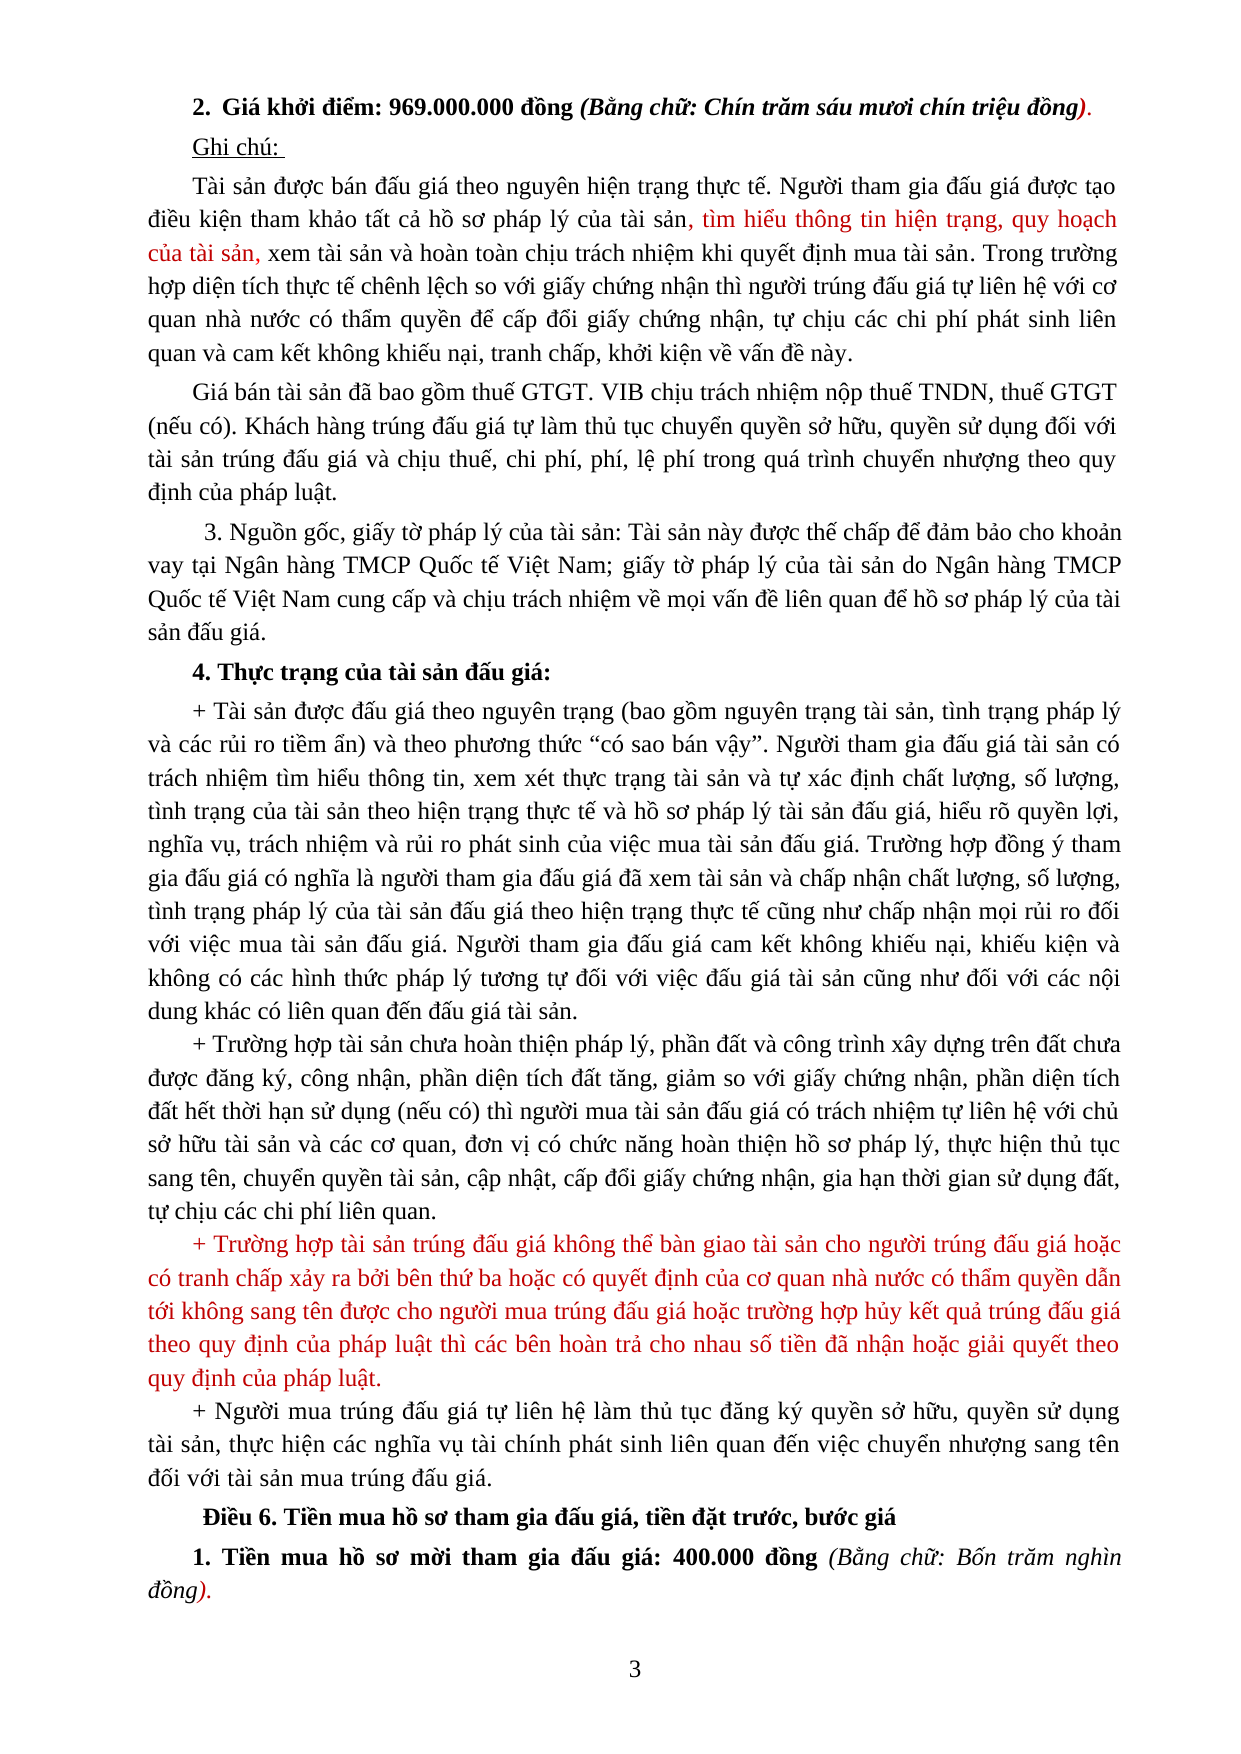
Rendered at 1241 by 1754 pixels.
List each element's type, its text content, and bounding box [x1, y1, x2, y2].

text 3. Nguồn gốc, giấy tờ pháp lý của tài sản: Tài sản này được thế chấp để đảm bảo cho khoản vay tại Ngân hàng TMCP Quốc tế Việt Nam; giấy tờ pháp lý của tài sản do Ngân hàng TMCP Quốc tế Việt Nam cung cấp và chịu trách nhiệm về mọi vấn đề liên quan để hồ sơ pháp lý của tài sản đấu giá. [148, 514, 1122, 647]
list + Người mua trúng đấu giá tự liên hệ làm thủ tục đăng ký quyền sở hữu, quyền sử dụng tài sản, thực hiện các nghĩa vụ tài chính phát sinh liên quan đến việc chuyển nhượng sang tên đối với tài sản mua trúng đấu giá. [148, 1458, 1122, 1493]
list Giá khởi điểm: 969.000.000 đồng (Bằng chữ: Chín trăm sáu mươi chín triệu đồng). [148, 89, 1122, 122]
list + Trường hợp tài sản chưa hoàn thiện pháp lý, phần đất và công trình xây dựng trên đất chưa được đăng ký, công nhận, phần diện tích đất tăng, giảm so với giấy chứng nhận, phần diện tích đất hết thời hạn sử dụng (nếu có) thì người mua tài sản đấu giá có trách nhiệm tự liên hệ với chủ sở hữu tài sản và các cơ quan, đơn vị có chức năng hoàn thiện hồ sơ pháp lý, thực hiện thủ tục sang tên, chuyển quyền tài sản, cập nhật, cấp đổi giấy chứng nhận, gia hạn thời gian sử dụng đất, tự chịu các chi phí liên quan. [148, 1026, 1122, 1226]
text Ghi chú: [148, 128, 1117, 162]
text 4. Thực trạng của tài sản đấu giá: [148, 653, 1122, 687]
text Tài sản được bán đấu giá theo nguyên hiện trạng thực tế. Người tham gia đấu giá được tạo điều kiện tham khảo tất cả hồ sơ pháp lý của tài sản, tìm hiểu thông tin hiện trạng, quy hoạch của tài sản, xem tài sản và hoàn toàn chịu trách nhiệm khi quyết định mua tài sản. Trong trường hợp diện tích thực tế chênh lệch so với giấy chứng nhận thì người trúng đấu giá tự liên hệ với cơ quan nhà nước có thẩm quyền để cấp đổi giấy chứng nhận, tự chịu các chi phí phát sinh liên quan và cam kết không khiếu nại, tranh chấp, khởi kiện về vấn đề này. [148, 168, 1117, 368]
list + Người mua trúng đấu giá tự liên hệ làm thủ tục đăng ký quyền sở hữu, quyền sử dụng tài sản, thực hiện các nghĩa vụ tài chính phát sinh liên quan đến việc chuyển nhượng sang tên đối với tài sản mua trúng đấu giá. [148, 1393, 1122, 1430]
list Tiền mua hồ sơ mời tham gia đấu giá: 400.000 đồng (Bằng chữ: Bốn trăm nghìn đồng). [148, 1539, 1122, 1605]
text Điều 6. Tiền mua hồ sơ tham gia đấu giá, tiền đặt trước, bước giá [148, 1499, 1122, 1532]
list Giá bán tài sản đã bao gồm thuế GTGT. VIB chịu trách nhiệm nộp thuế TNDN, thuế GTGT (nếu có). Khách hàng trúng đấu giá tự làm thủ tục chuyển quyền sở hữu, quyền sử dụng đối với tài sản trúng đấu giá và chịu thuế, chi phí, phí, lệ phí trong quá trình chuyển nhượng theo quy định của pháp luật. [148, 374, 1117, 507]
list + Trường hợp tài sản trúng đấu giá không thể bàn giao tài sản cho người trúng đấu giá hoặc có tranh chấp xảy ra bởi bên thứ ba hoặc có quyết định của cơ quan nhà nước có thẩm quyền dẫn tới không sang tên được cho người mua trúng đấu giá hoặc trường hợp hủy kết quả trúng đấu giá theo quy định của pháp luật thì các bên hoàn trả cho nhau số tiền đã nhận hoặc giải quyết theo quy định của pháp luật. [148, 1226, 1122, 1393]
list + Tài sản được đấu giá theo nguyên trạng (bao gồm nguyên trạng tài sản, tình trạng pháp lý và các rủi ro tiềm ẩn) và theo phương thức “có sao bán vậy”. Người tham gia đấu giá tài sản có trách nhiệm tìm hiểu thông tin, xem xét thực trạng tài sản và tự xác định chất lượng, số lượng, tình trạng của tài sản theo hiện trạng thực tế và hồ sơ pháp lý tài sản đấu giá, hiểu rõ quyền lợi, nghĩa vụ, trách nhiệm và rủi ro phát sinh của việc mua tài sản đấu giá. Trường hợp đồng ý tham gia đấu giá có nghĩa là người tham gia đấu giá đã xem tài sản và chấp nhận chất lượng, số lượng, tình trạng pháp lý của tài sản đấu giá theo hiện trạng thực tế cũng như chấp nhận mọi rủi ro đối với việc mua tài sản đấu giá. Người tham gia đấu giá cam kết không khiếu nại, khiếu kiện và không có các hình thức pháp lý tương tự đối với việc đấu giá tài sản cũng như đối với các nội dung khác có liên quan đến đấu giá tài sản. [148, 693, 1122, 1026]
